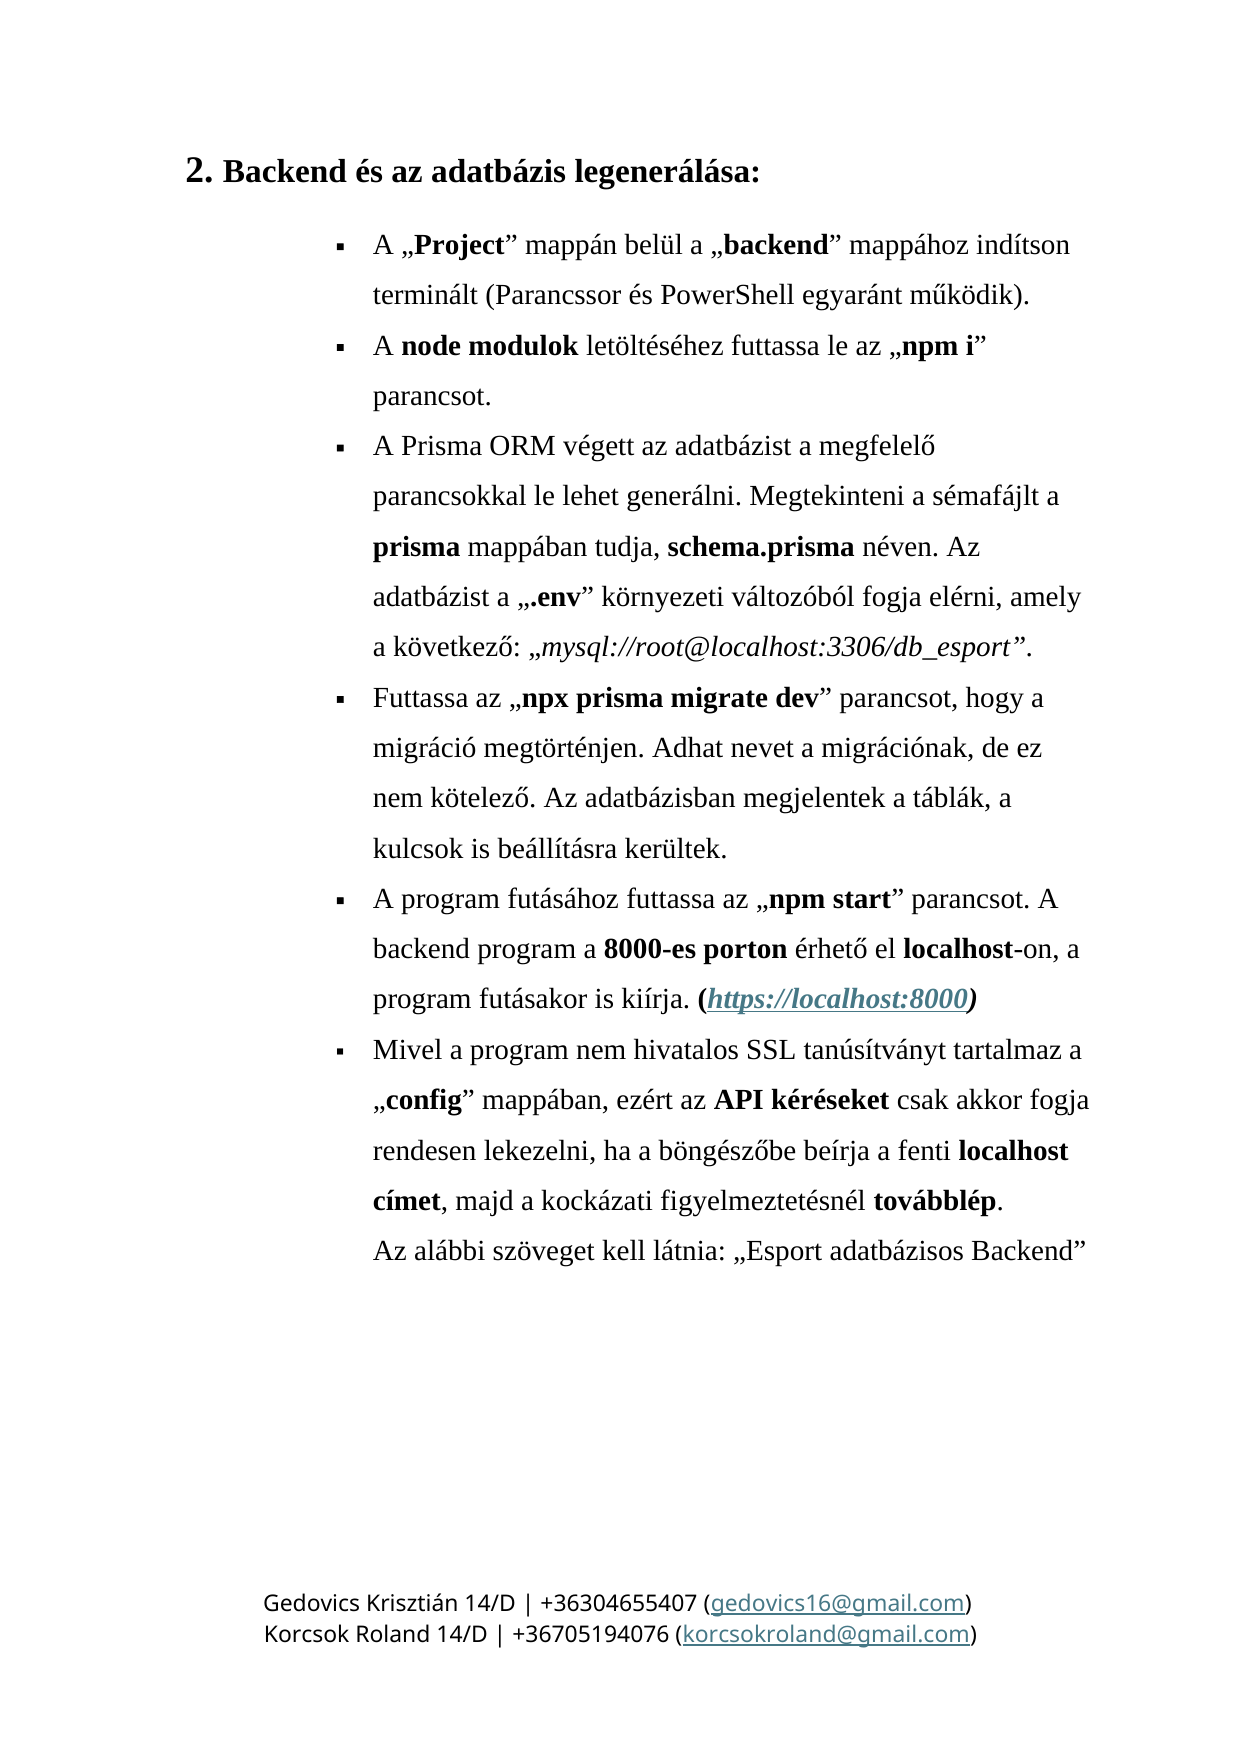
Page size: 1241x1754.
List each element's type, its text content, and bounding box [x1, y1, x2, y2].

list Backend és az adatbázis legenerálása: [185, 148, 1093, 224]
list A „Project” mappán belül a „backend” mappához indítson terminált (Parancssor és PowerShell egyaránt működik). [335, 227, 1093, 311]
list A node modulok letöltéséhez futtassa le az „npm i” parancsot. [335, 328, 1093, 411]
list A Prisma ORM végett az adatbázist a megfelelő parancsokkal le lehet generálni. Megtekinteni a sémafájlt a prisma mappában tudja, schema.prisma néven. Az adatbázist a „.env” környezeti változóból fogja elérni, amely a következő: „mysql://root@localhost:3306/db_esport”. [335, 428, 1093, 663]
list Mivel a program nem hivatalos SSL tanúsítványt tartalmaz a „config” mappában, ezért az API kéréseket csak akkor fogja rendesen lekezelni, ha a böngészőbe beírja a fenti localhost címet, majd a kockázati figyelmeztetésnél továbblép. Az alábbi szöveget kell látnia: „Esport adatbázisos Backend” [335, 1032, 1093, 1267]
list A program futásához futtassa az „npm start” parancsot. A backend program a 8000-es porton érhető el localhost-on, a program futásakor is kiírja. (https://localhost:8000) [335, 881, 1093, 1015]
list Futtassa az „npx prisma migrate dev” parancsot, hogy a migráció megtörténjen. Adhat nevet a migrációnak, de ez nem kötelező. Az adatbázisban megjelentek a táblák, a kulcsok is beállításra kerültek. [335, 680, 1093, 864]
